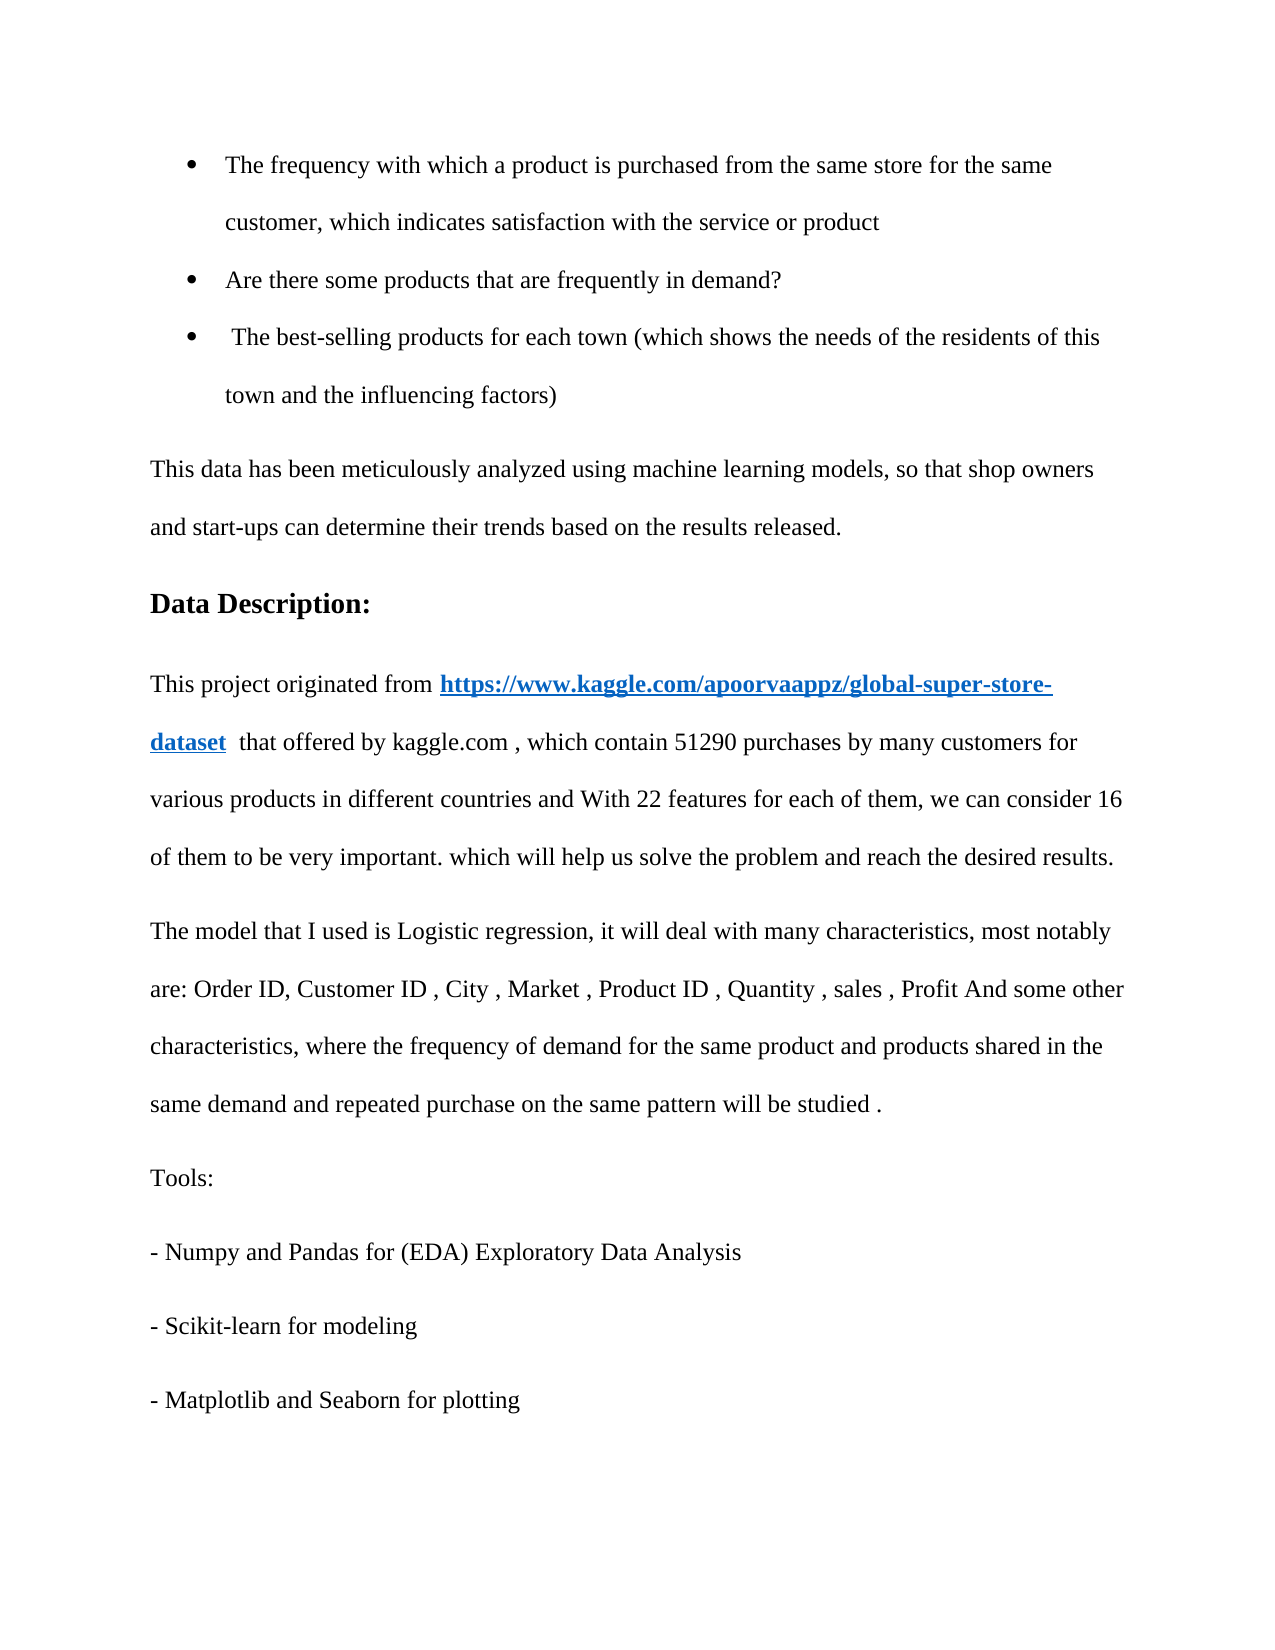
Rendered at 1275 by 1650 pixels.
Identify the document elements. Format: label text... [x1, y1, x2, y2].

list The frequency with which a product is purchased from the same store for the same customer, which indicates satisfaction with the service or product [187, 150, 1125, 236]
text - Numpy and Pandas for (EDA) Exploratory Data Analysis [150, 1237, 1125, 1266]
text - Matplotlib and Seaborn for plotting [150, 1385, 1125, 1414]
text Tools: [150, 1163, 1125, 1192]
text The model that I used is Logistic regression, it will deal with many characteristics, most notably are: Order ID, Customer ID , City , Market , Product ID , Quantity , sales , Profit And some other characteristics, where the frequency of demand for the same product and products shared in the same demand and repeated purchase on the same pattern will be studied . [150, 916, 1125, 1117]
text This data has been meticulously analyzed using machine learning models, so that shop owners and start-ups can determine their trends based on the results released. [150, 454, 1125, 540]
text - Scikit-learn for modeling [150, 1311, 1125, 1340]
list Are there some products that are frequently in demand? [187, 265, 1125, 294]
list The best-selling products for each town (which shows the needs of the residents of this town and the influencing factors) [187, 322, 1125, 409]
text This project originated from https://www.kaggle.com/apoorvaappz/global-super-store-dataset that offered by kaggle.com , which contain 51290 purchases by many customers for various products in different countries and With 22 features for each of them, we can consider 16 of them to be very important. which will help us solve the problem and reach the desired results. [150, 669, 1125, 871]
text Data Description: [150, 586, 1125, 619]
